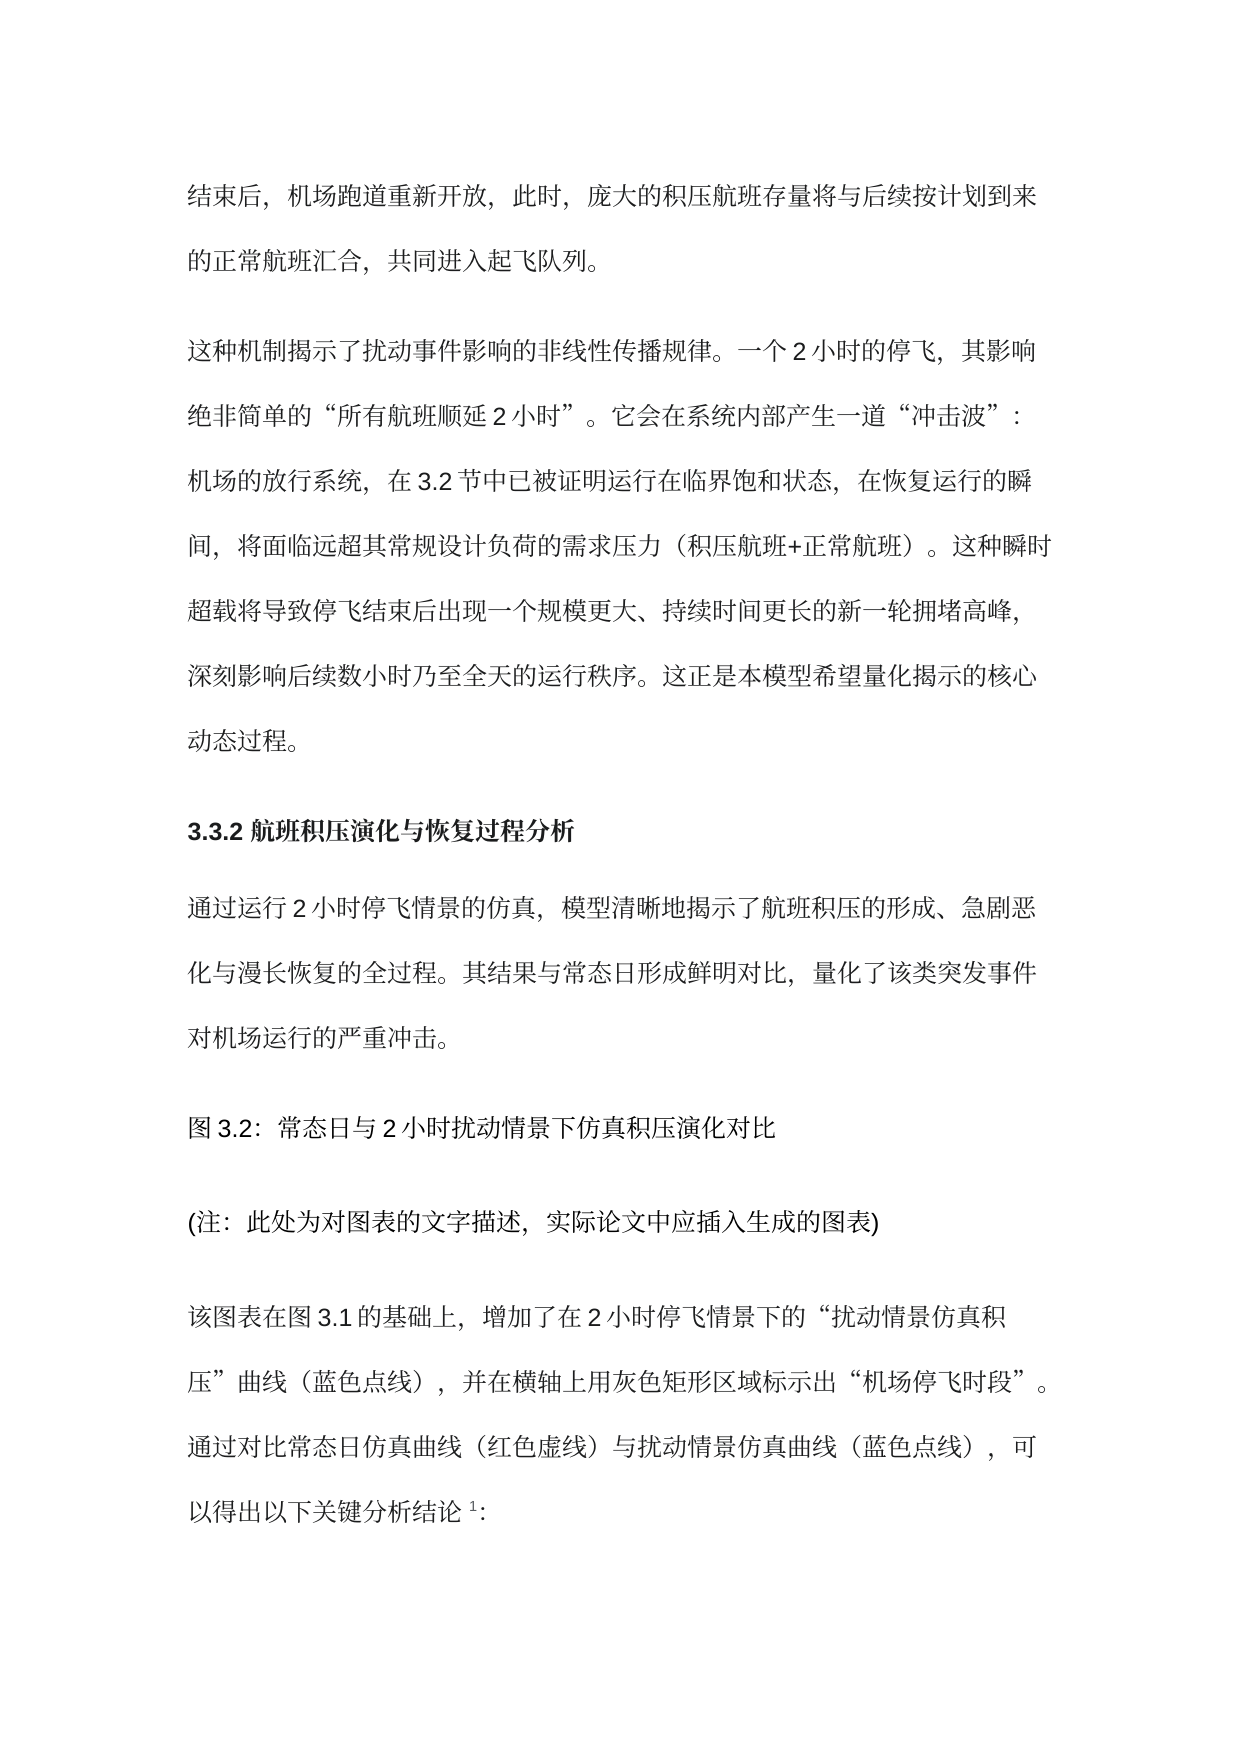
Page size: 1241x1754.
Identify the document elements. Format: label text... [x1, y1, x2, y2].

text (注：此处为对图表的文字描述，实际论文中应插入生成的图表) [187, 1189, 1053, 1254]
text 这种机制揭示了扰动事件影响的非线性传播规律。一个2小时的停飞，其影响绝非简单的“所有航班顺延2小时”。它会在系统内部产生一道“冲击波”：机场的放行系统，在3.2节中已被证明运行在临界饱和状态，在恢复运行的瞬间，将面临远超其常规设计负荷的需求压力（积压航班+正常航班）。这种瞬时超载将导致停飞结束后出现一个规模更大、持续时间更长的新一轮拥堵高峰，深刻影响后续数小时乃至全天的运行秩序。这正是本模型希望量化揭示的核心动态过程。 [187, 317, 1053, 772]
text 通过运行2小时停飞情景的仿真，模型清晰地揭示了航班积压的形成、急剧恶化与漫长恢复的全过程。其结果与常态日形成鲜明对比，量化了该类突发事件对机场运行的严重冲击。 [187, 874, 1053, 1069]
text 图3.2：常态日与2小时扰动情景下仿真积压演化对比 [187, 1094, 1053, 1159]
text 该图表在图3.1的基础上，增加了在2小时停飞情景下的“扰动情景仿真积压”曲线（蓝色点线），并在横轴上用灰色矩形区域标示出“机场停飞时段”。通过对比常态日仿真曲线（红色虚线）与扰动情景仿真曲线（蓝色点线），可以得出以下关键分析结论 1： [187, 1283, 1053, 1543]
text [187, 162, 1053, 292]
text 3.3.2 航班积压演化与恢复过程分析 [187, 797, 1053, 862]
